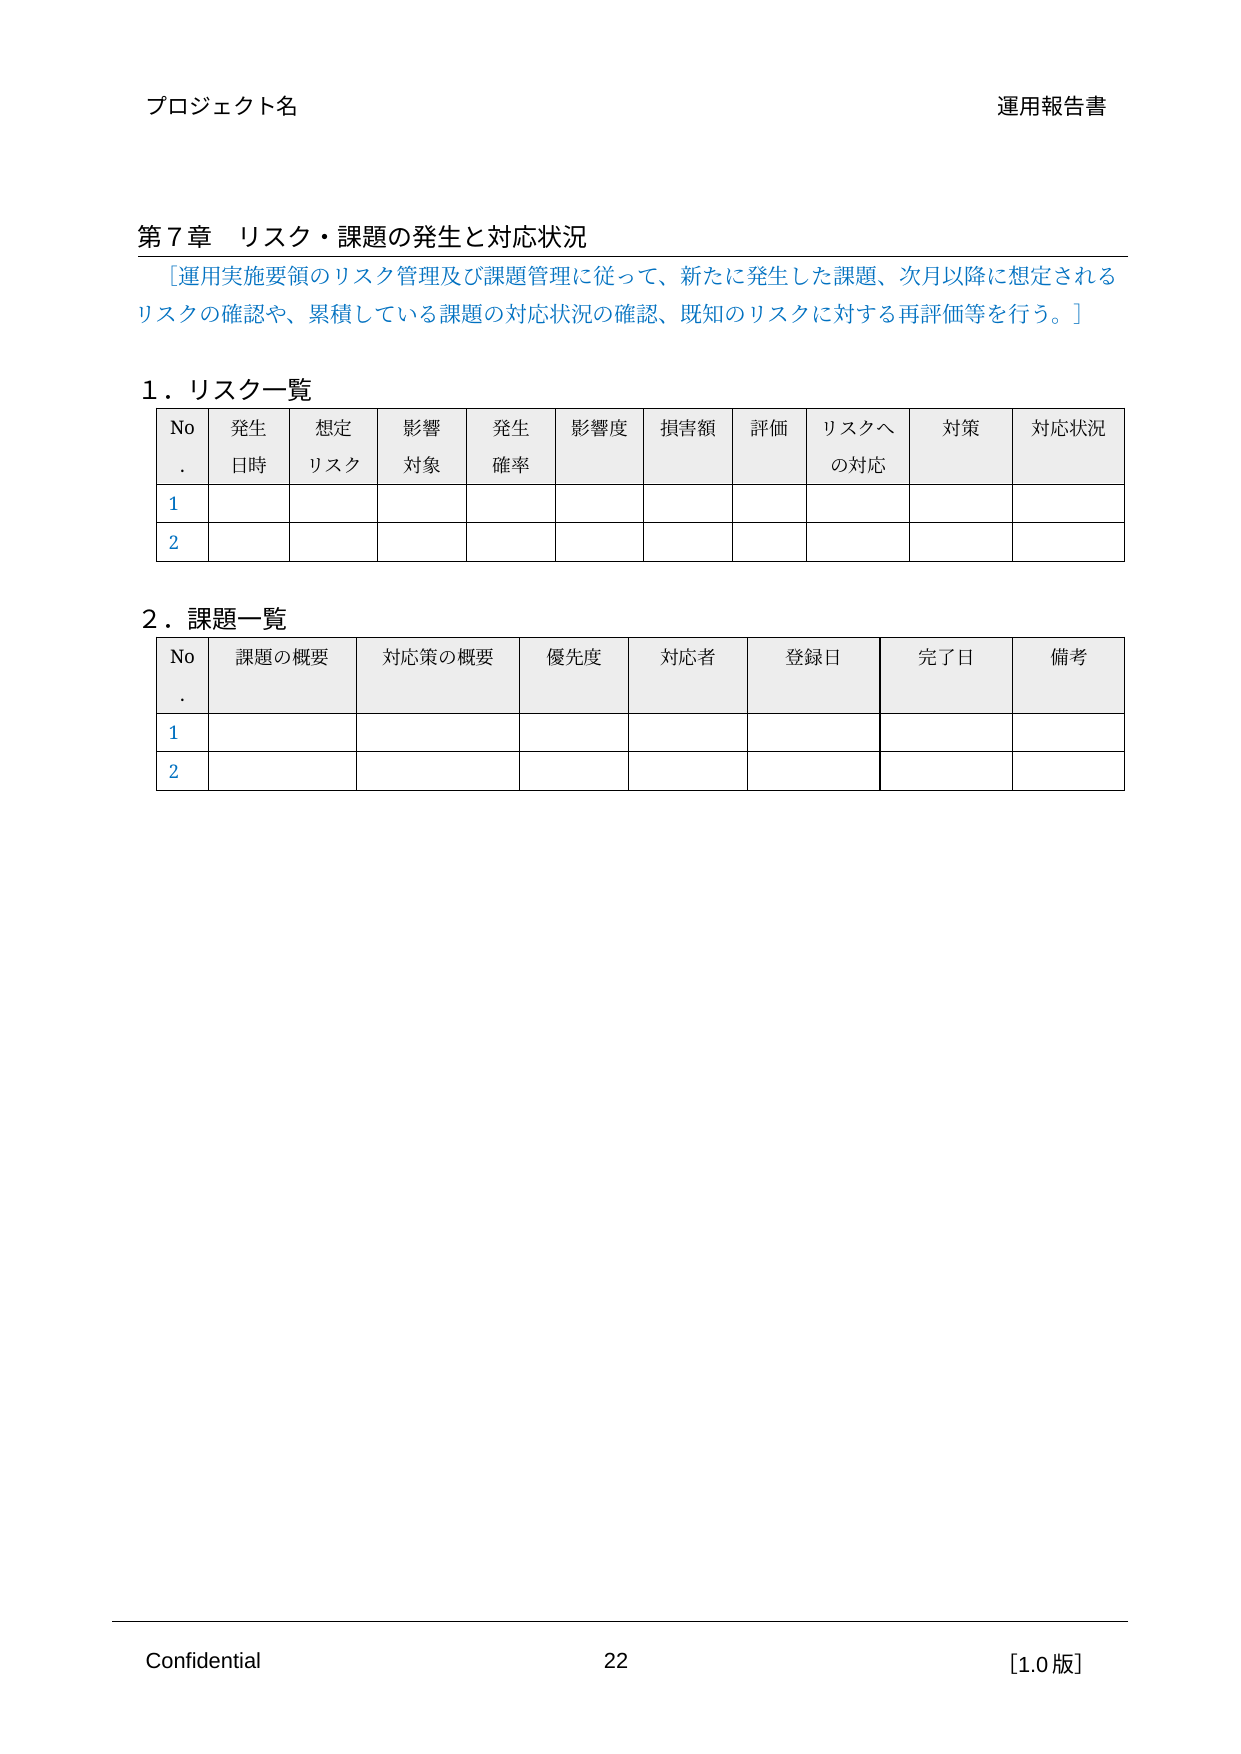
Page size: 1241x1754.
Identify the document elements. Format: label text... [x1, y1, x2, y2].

text ［運用実施要領のリスク管理及び課題管理に従って、新たに発生した課題、次月以降に想定されるリスクの確認や、累積している課題の対応状況の確認、既知のリスクに対する再評価等を行う。］ [134, 257, 1128, 332]
table_cell [910, 523, 1012, 561]
table_cell [357, 752, 519, 790]
table_cell [209, 485, 289, 522]
table_header 影響 対象 [378, 409, 466, 483]
table_cell [733, 485, 806, 522]
table_cell [1013, 714, 1124, 751]
table_cell 1 [157, 485, 208, 522]
table_header 登録日 [748, 638, 879, 713]
table_cell [467, 485, 555, 522]
table_cell [881, 752, 1012, 790]
table_cell 2 [157, 523, 208, 561]
table_header 対策 [910, 409, 1012, 483]
table_cell [733, 523, 806, 561]
subtitle リスク一覧 [137, 370, 1128, 407]
table_cell [467, 523, 555, 561]
table_cell [644, 523, 732, 561]
table_cell [209, 714, 356, 751]
table_cell [1013, 523, 1124, 561]
table_header 完了日 [881, 638, 1012, 713]
table_header 損害額 [644, 409, 732, 483]
table_cell [748, 752, 879, 790]
table_cell [520, 714, 628, 751]
table_cell [357, 714, 519, 751]
table_header 優先度 [520, 638, 628, 713]
table_cell [556, 523, 643, 561]
table_cell [290, 523, 377, 561]
table_cell [629, 752, 747, 790]
table_header 評価 [733, 409, 806, 483]
table_header 影響度 [556, 409, 643, 483]
subtitle 課題一覧 [137, 599, 1128, 637]
table_header 備考 [1013, 638, 1124, 713]
table_cell [629, 714, 747, 751]
table_cell [748, 714, 879, 751]
table_cell [209, 523, 289, 561]
table_cell 2 [157, 752, 208, 790]
table_cell [807, 523, 909, 561]
table_header リスクへの対応 [807, 409, 909, 483]
table_header No. [157, 409, 208, 483]
table_header No. [157, 638, 208, 713]
table_cell [807, 485, 909, 522]
table_cell [1013, 485, 1124, 522]
table_cell [378, 485, 466, 522]
table_cell [290, 485, 377, 522]
table_cell [556, 485, 643, 522]
table_cell 1 [157, 714, 208, 751]
table_header 発生 確率 [467, 409, 555, 483]
table_header 対応者 [629, 638, 747, 713]
table_cell [910, 485, 1012, 522]
table_header 課題の概要 [209, 638, 356, 713]
table_cell [1013, 752, 1124, 790]
table_cell [644, 485, 732, 522]
table_cell [881, 714, 1012, 751]
table_header 想定 リスク [290, 409, 377, 483]
subtitle リスク・課題の発生と対応状況 [138, 217, 1128, 256]
table_header 発生 日時 [209, 409, 289, 483]
table_header 対応策の概要 [357, 638, 519, 713]
table_header 対応状況 [1013, 409, 1124, 483]
table_cell [520, 752, 628, 790]
table_cell [209, 752, 356, 790]
table_cell [378, 523, 466, 561]
